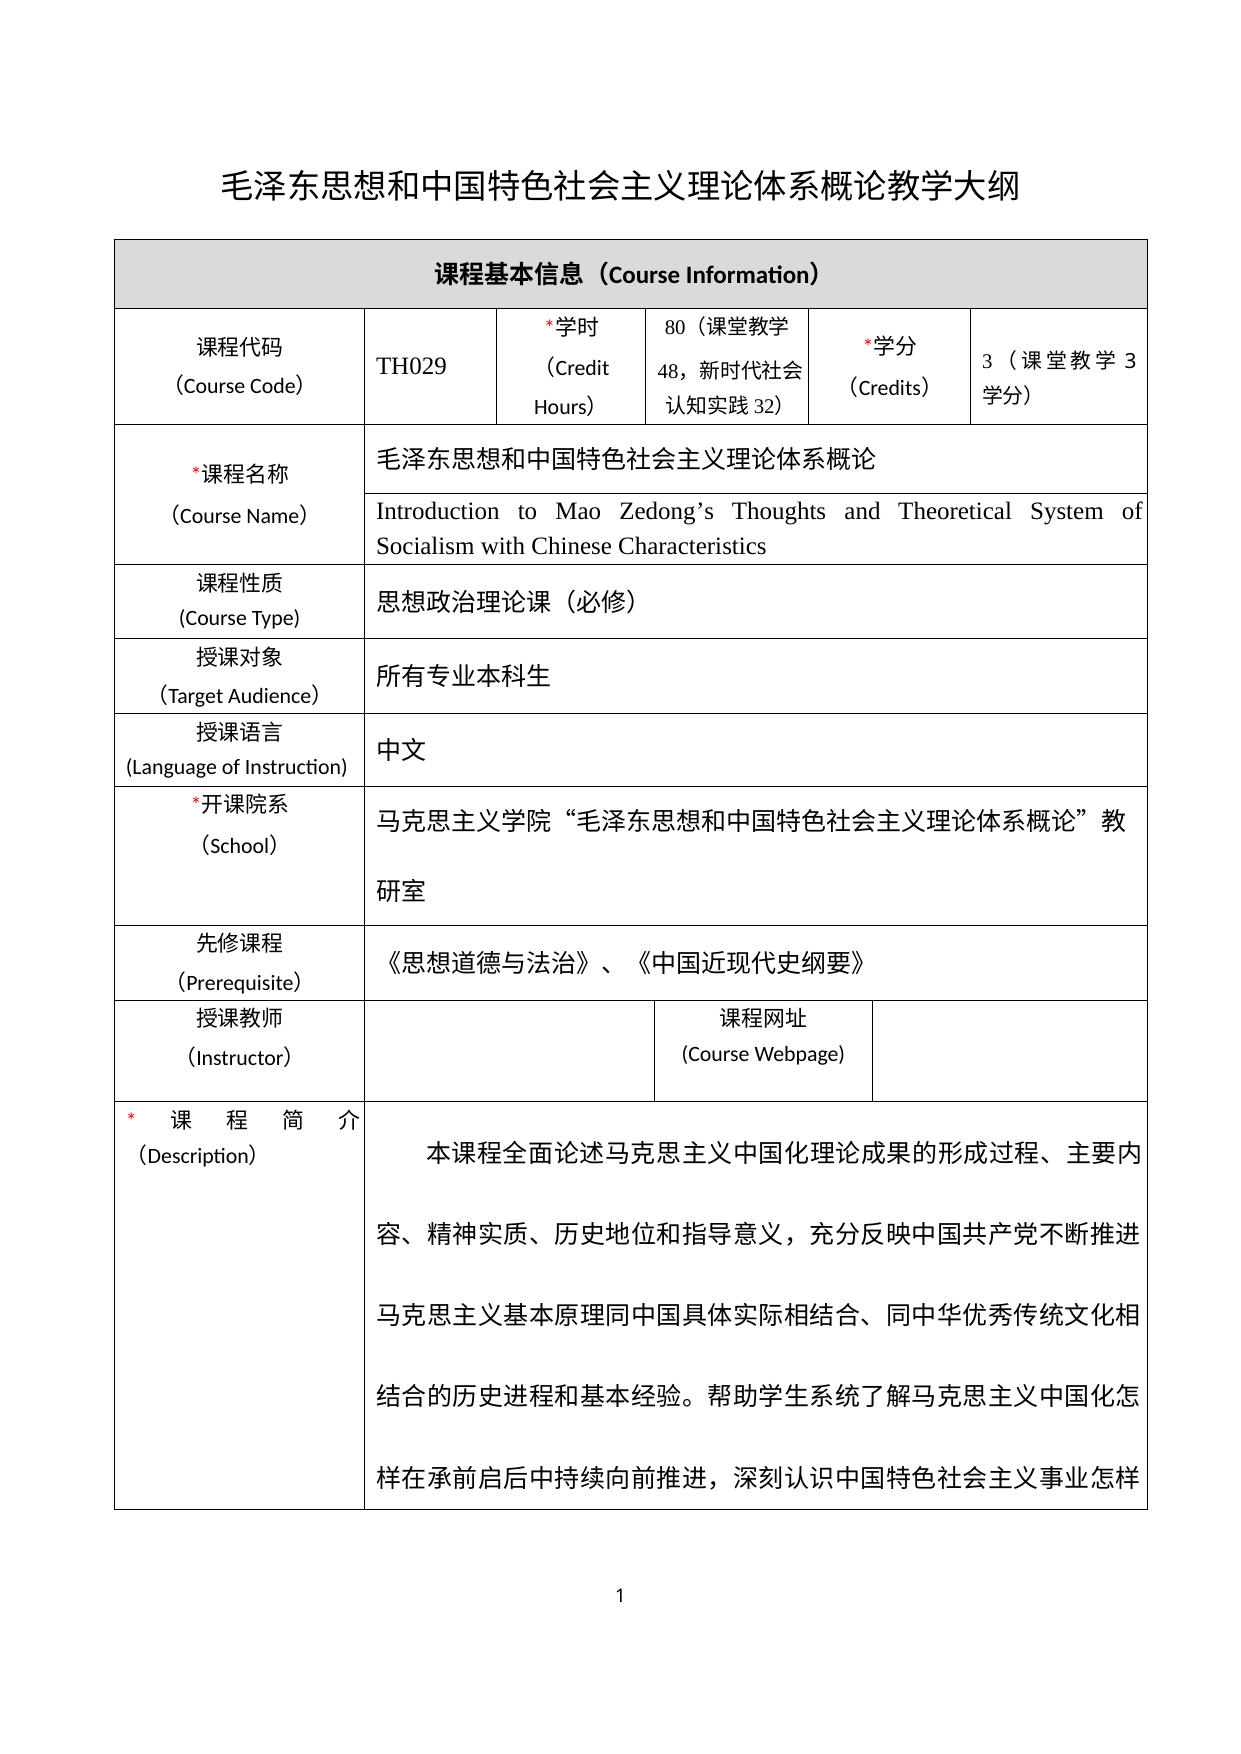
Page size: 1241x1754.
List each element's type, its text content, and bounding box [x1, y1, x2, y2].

table_cell 授课教师 （Instructor） [115, 1001, 364, 1101]
table_cell *课程简介（Description） [115, 1102, 364, 1509]
table_cell 马克思主义学院“毛泽东思想和中国特色社会主义理论体系概论”教研室 [365, 787, 1147, 925]
table_cell 课程代码 （Course Code） [115, 309, 364, 424]
table_cell *课程名称 （Course Name） [115, 425, 364, 564]
table_cell *学时 （Credit Hours） [497, 309, 645, 424]
table_cell 先修课程 （Prerequisite） [115, 926, 364, 999]
table_cell *开课院系 （School） [115, 787, 364, 925]
table_cell 思想政治理论课（必修） [365, 565, 1147, 638]
table_cell 毛泽东思想和中国特色社会主义理论体系概论 [365, 425, 1147, 493]
table_cell 授课语言 (Language of Instruction) [115, 714, 364, 786]
table_cell 中文 [365, 714, 1147, 786]
table_cell 所有专业本科生 [365, 639, 1147, 713]
table_cell *学分 （Credits） [809, 309, 970, 424]
table_cell [873, 1001, 1147, 1101]
table_cell Introduction to Mao Zedong’s Thoughts and Theoretical System of Socialism with Chinese Characteristics [365, 494, 1147, 564]
table_header 课程基本信息（Course Information） [115, 240, 1147, 308]
table_cell 3（课堂教学3学分） [971, 309, 1147, 424]
table_cell 课程网址 (Course Webpage) [655, 1001, 872, 1101]
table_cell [365, 1102, 1147, 1509]
table_cell 课程性质 (Course Type) [115, 565, 364, 638]
table_cell 《思想道德与法治》、《中国近现代史纲要》 [365, 926, 1147, 999]
table_cell 授课对象 （Target Audience） [115, 639, 364, 713]
text 毛泽东思想和中国特色社会主义理论体系概论教学大纲 [187, 151, 1053, 216]
table_cell TH029 [365, 309, 496, 424]
table_cell [365, 1001, 654, 1101]
table_cell 80（课堂教学 48，新时代社会认知实践 32） [646, 309, 808, 424]
